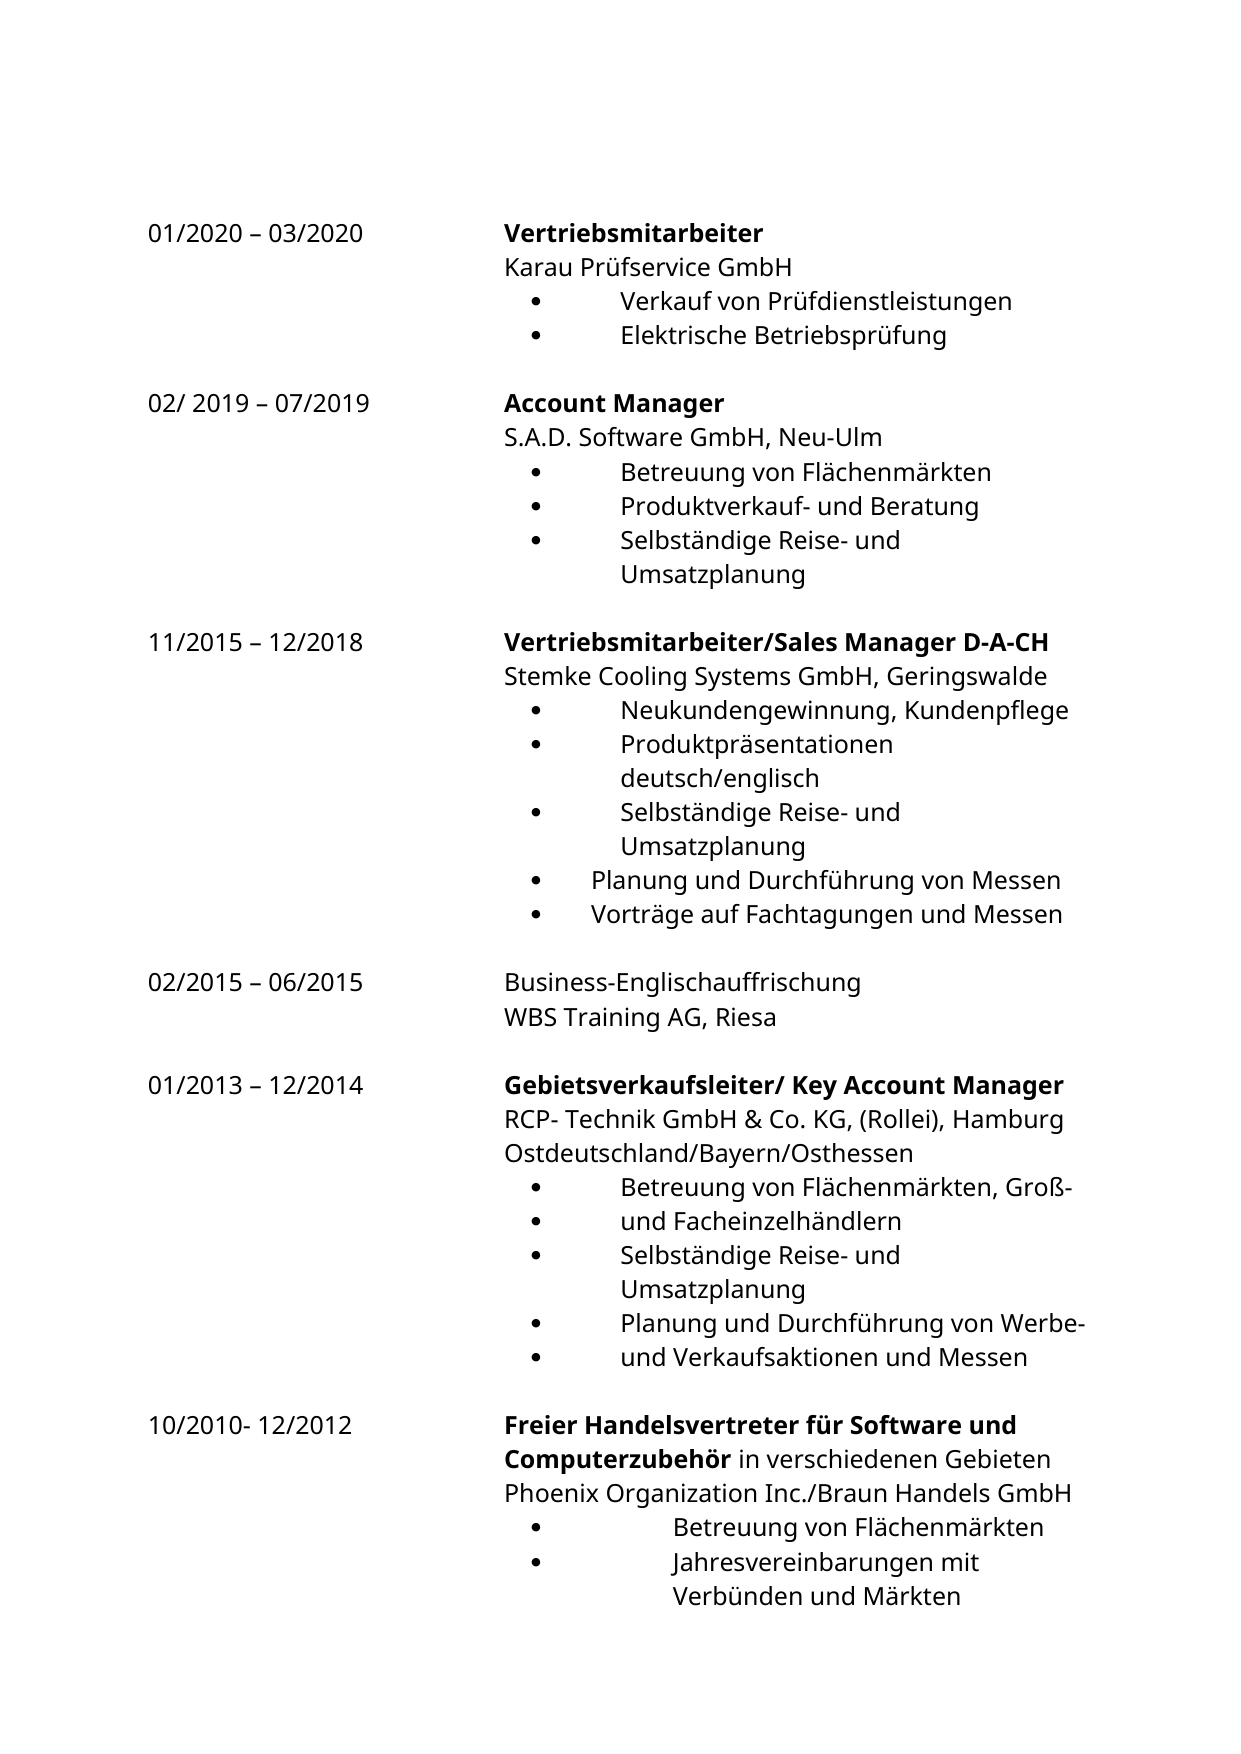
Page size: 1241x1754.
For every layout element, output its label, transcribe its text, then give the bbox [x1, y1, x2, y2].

text S.A.D. Software GmbH, Neu-Ulm [148, 420, 1093, 454]
text Karau Prüfservice GmbH [148, 250, 1093, 284]
list Produktpräsentationen deutsch/englisch [532, 727, 1093, 795]
list und Verkaufsaktionen und Messen [532, 1340, 1093, 1374]
list und Facheinzelhändlern [532, 1203, 1093, 1238]
list Jahresvereinbarungen mit Verbünden und Märkten [532, 1544, 1093, 1612]
list Selbständige Reise- und Umsatzplanung [532, 795, 1093, 863]
list Vorträge auf Fachtagungen und Messen [504, 897, 1093, 931]
list Produktverkauf- und Beratung [532, 488, 1093, 522]
text Phoenix Organization Inc./Braun Handels GmbH [148, 1476, 1093, 1510]
text WBS Training AG, Riesa [148, 999, 1093, 1033]
list Planung und Durchführung von Messen [504, 863, 1093, 897]
text 11/2015 – 12/2018 Vertriebsmitarbeiter/Sales Manager D-A-CH [148, 624, 1093, 658]
text Stemke Cooling Systems GmbH, Geringswalde [148, 658, 1093, 693]
list Betreuung von Flächenmärkten [532, 1510, 1093, 1544]
list Elektrische Betriebsprüfung [532, 318, 1093, 352]
text RCP- Technik GmbH & Co. KG, (Rollei), Hamburg Ostdeutschland/Bayern/Osthessen [148, 1101, 1093, 1169]
text 02/ 2019 – 07/2019 Account Manager [148, 386, 1093, 420]
list Selbständige Reise- und Umsatzplanung [532, 522, 1093, 590]
text 01/2020 – 03/2020 Vertriebsmitarbeiter [148, 216, 1093, 250]
text 02/2015 – 06/2015 Business-Englischauffrischung [148, 965, 1093, 999]
list Neukundengewinnung, Kundenpflege [532, 693, 1093, 727]
list Betreuung von Flächenmärkten, Groß- [532, 1169, 1093, 1203]
list Betreuung von Flächenmärkten [532, 454, 1093, 488]
text Computerzubehör in verschiedenen Gebieten [148, 1442, 1093, 1476]
text 10/2010- 12/2012 Freier Handelsvertreter für Software und [148, 1408, 1093, 1442]
list Verkauf von Prüfdienstleistungen [532, 284, 1093, 318]
list Planung und Durchführung von Werbe- [532, 1306, 1093, 1340]
text 01/2013 – 12/2014 Gebietsverkaufsleiter/ Key Account Manager [148, 1067, 1093, 1101]
list Selbständige Reise- und Umsatzplanung [532, 1238, 1093, 1306]
